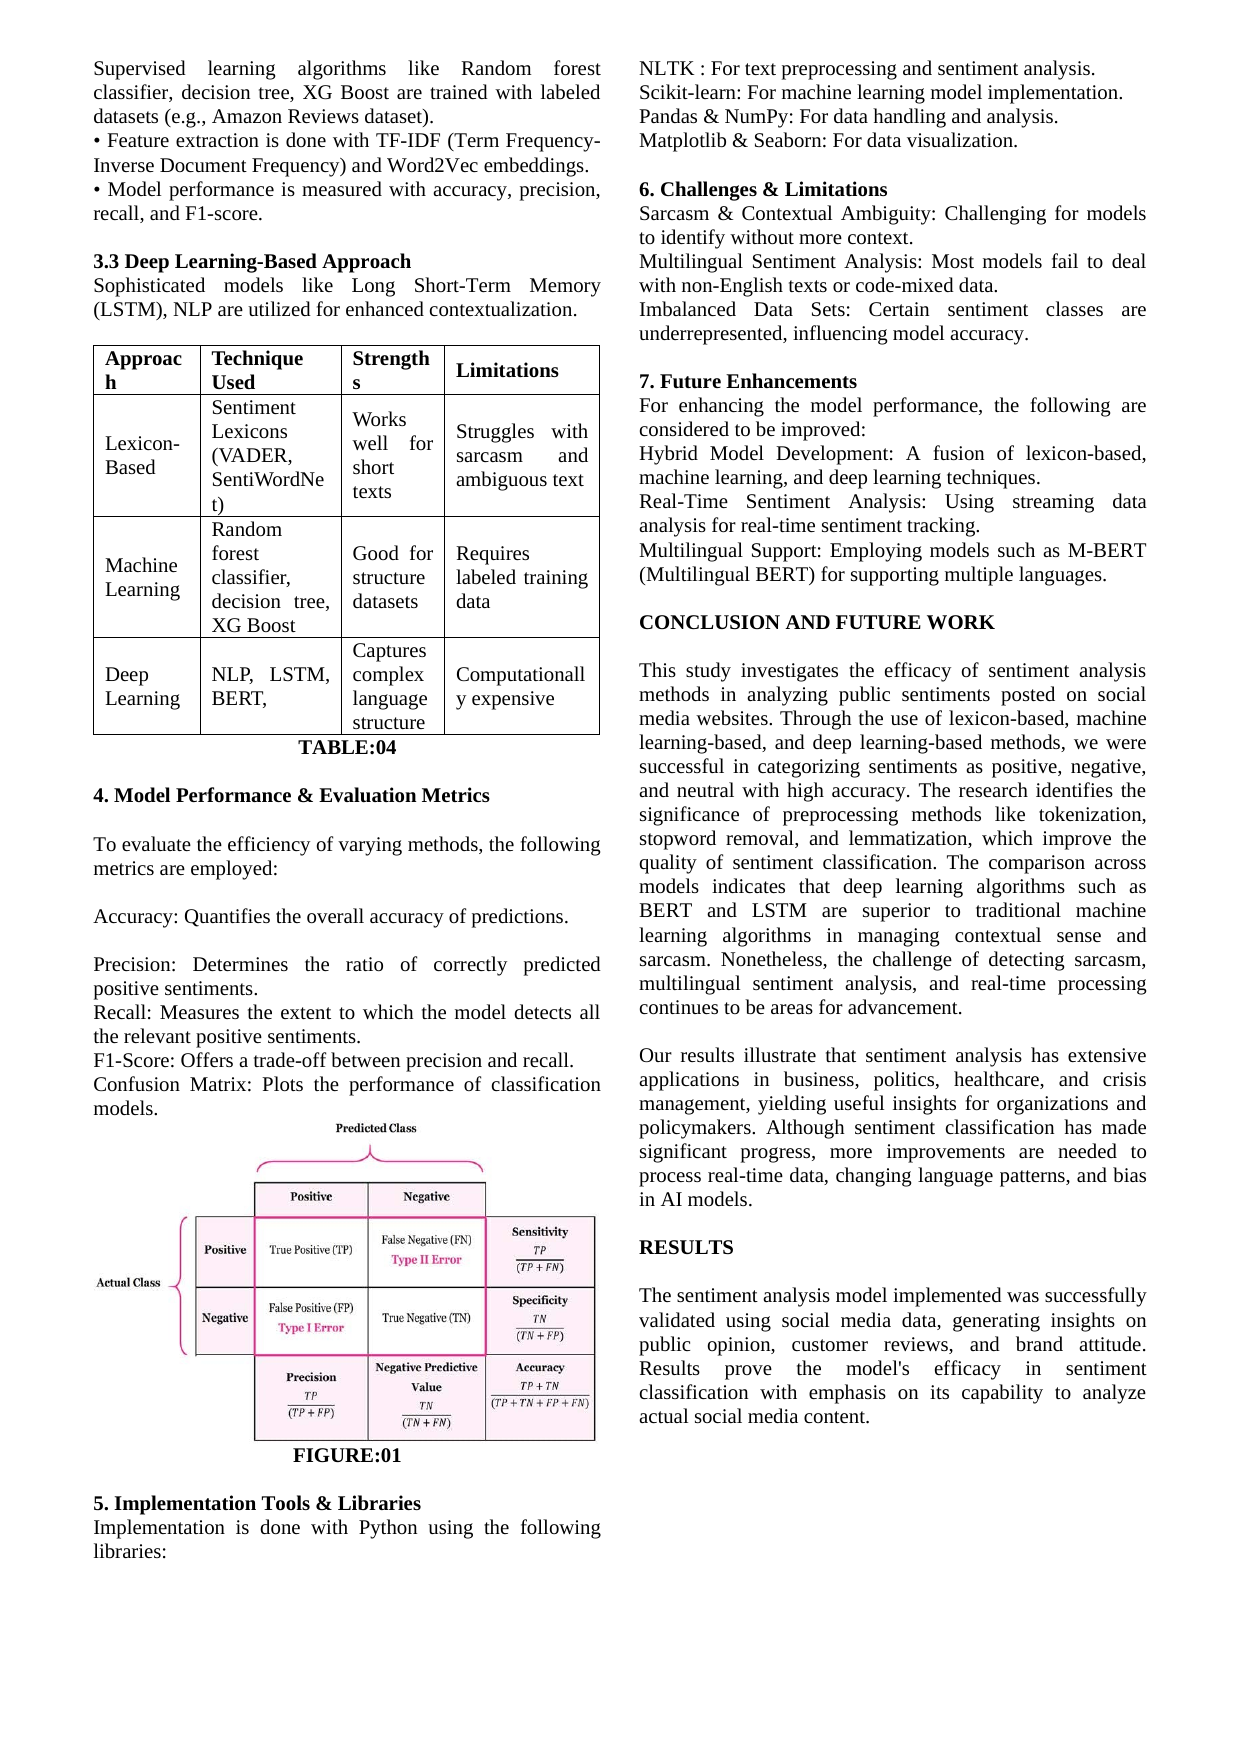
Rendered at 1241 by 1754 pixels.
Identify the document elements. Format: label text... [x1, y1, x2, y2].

text TABLE:04 [93, 735, 601, 759]
text Pandas & NumPy: For data handling and analysis. [639, 104, 1147, 128]
table_cell NLP, LSTM, BERT, [201, 638, 341, 734]
table_header Approach [94, 346, 200, 394]
text Supervised learning algorithms like Random forest classifier, decision tree, XG Boost are trained with labeled datasets (e.g., Amazon Reviews dataset). [93, 56, 601, 128]
text Matplotlib & Seaborn: For data visualization. [639, 128, 1147, 152]
text Implementation is done with Python using the following libraries: [93, 1515, 601, 1563]
text Hybrid Model Development: A fusion of lexicon-based, machine learning, and deep learning techniques. [639, 441, 1147, 489]
text Precision: Determines the ratio of correctly predicted positive sentiments. [93, 952, 601, 1000]
table_cell Requires labeled training data [445, 517, 599, 637]
text Accuracy: Quantifies the overall accuracy of predictions. [93, 904, 601, 928]
text This study investigates the efficacy of sentiment analysis methods in analyzing public sentiments posted on social media websites. Through the use of lexicon-based, machine learning-based, and deep learning-based methods, we were successful in categorizing sentiments as positive, negative, and neutral with high accuracy. The research identifies the significance of preprocessing methods like tokenization, stopword removal, and lemmatization, which improve the quality of sentiment classification. The comparison across models indicates that deep learning algorithms such as BERT and LSTM are superior to traditional machine learning algorithms in managing contextual sense and sarcasm. Nonetheless, the challenge of detecting sarcasm, multilingual sentiment analysis, and real-time processing continues to be areas for advancement. [639, 658, 1147, 1019]
table_cell Sentiment Lexicons (VADER, SentiWordNet) [201, 395, 341, 516]
table_cell Struggles with sarcasm and ambiguous text [445, 395, 599, 516]
table_cell Works well for short texts [342, 395, 444, 516]
text Multilingual Support: Employing models such as M-BERT (Multilingual BERT) for supporting multiple languages. [639, 537, 1147, 586]
table_header Technique Used [201, 346, 341, 394]
text 5. Implementation Tools & Libraries [93, 1491, 601, 1515]
text For enhancing the model performance, the following are considered to be improved: [639, 393, 1147, 441]
picture [93, 1120, 600, 1444]
text Multilingual Sentiment Analysis: Most models fail to deal with non-English texts or code-mixed data. [639, 249, 1147, 297]
table_cell Good for structure datasets [342, 517, 444, 637]
text FIGURE:01 [93, 1443, 601, 1467]
table_cell Computationally expensive [445, 638, 599, 734]
table_header Strengths [342, 346, 444, 394]
text NLTK : For text preprocessing and sentiment analysis. [639, 56, 1147, 80]
text The sentiment analysis model implemented was successfully validated using social media data, generating insights on public opinion, customer reviews, and brand attitude. Results prove the model's efficacy in sentiment classification with emphasis on its capability to analyze actual social media content. [639, 1283, 1147, 1428]
table_header Limitations [445, 346, 599, 394]
text 7. Future Enhancements [639, 369, 1147, 393]
text Confusion Matrix: Plots the performance of classification models. [93, 1072, 601, 1120]
text Scikit-learn: For machine learning model implementation. [639, 80, 1147, 104]
text 6. Challenges & Limitations [639, 177, 1147, 201]
text Sarcasm & Contextual Ambiguity: Challenging for models to identify without more context. [639, 201, 1147, 249]
text To evaluate the efficiency of varying methods, the following metrics are employed: [93, 831, 601, 879]
text Sophisticated models like Long Short-Term Memory (LSTM), NLP are utilized for enhanced contextualization. [93, 273, 601, 321]
text 3.3 Deep Learning-Based Approach [93, 249, 601, 273]
text F1-Score: Offers a trade-off between precision and recall. [93, 1048, 601, 1072]
table_cell Captures complex language structure [342, 638, 444, 734]
text Recall: Measures the extent to which the model detects all the relevant positive sentiments. [93, 1000, 601, 1048]
text RESULTS [639, 1235, 1147, 1259]
table_cell Deep Learning [94, 638, 200, 734]
text 4. Model Performance & Evaluation Metrics [93, 783, 601, 807]
text Real-Time Sentiment Analysis: Using streaming data analysis for real-time sentiment tracking. [639, 489, 1147, 537]
text • Feature extraction is done with TF-IDF (Term Frequency-Inverse Document Frequency) and Word2Vec embeddings. [93, 128, 601, 177]
table_cell Lexicon-Based [94, 395, 200, 516]
text Imbalanced Data Sets: Certain sentiment classes are underrepresented, influencing model accuracy. [639, 297, 1147, 345]
table_cell Random forest classifier, decision tree, XG Boost [201, 517, 341, 637]
table_cell Machine Learning [94, 517, 200, 637]
text Our results illustrate that sentiment analysis has extensive applications in business, politics, healthcare, and crisis management, yielding useful insights for organizations and policymakers. Although sentiment classification has made significant progress, more improvements are needed to process real-time data, changing language patterns, and bias in AI models. [639, 1043, 1147, 1211]
text CONCLUSION AND FUTURE WORK [639, 610, 1147, 634]
text • Model performance is measured with accuracy, precision, recall, and F1-score. [93, 177, 601, 225]
